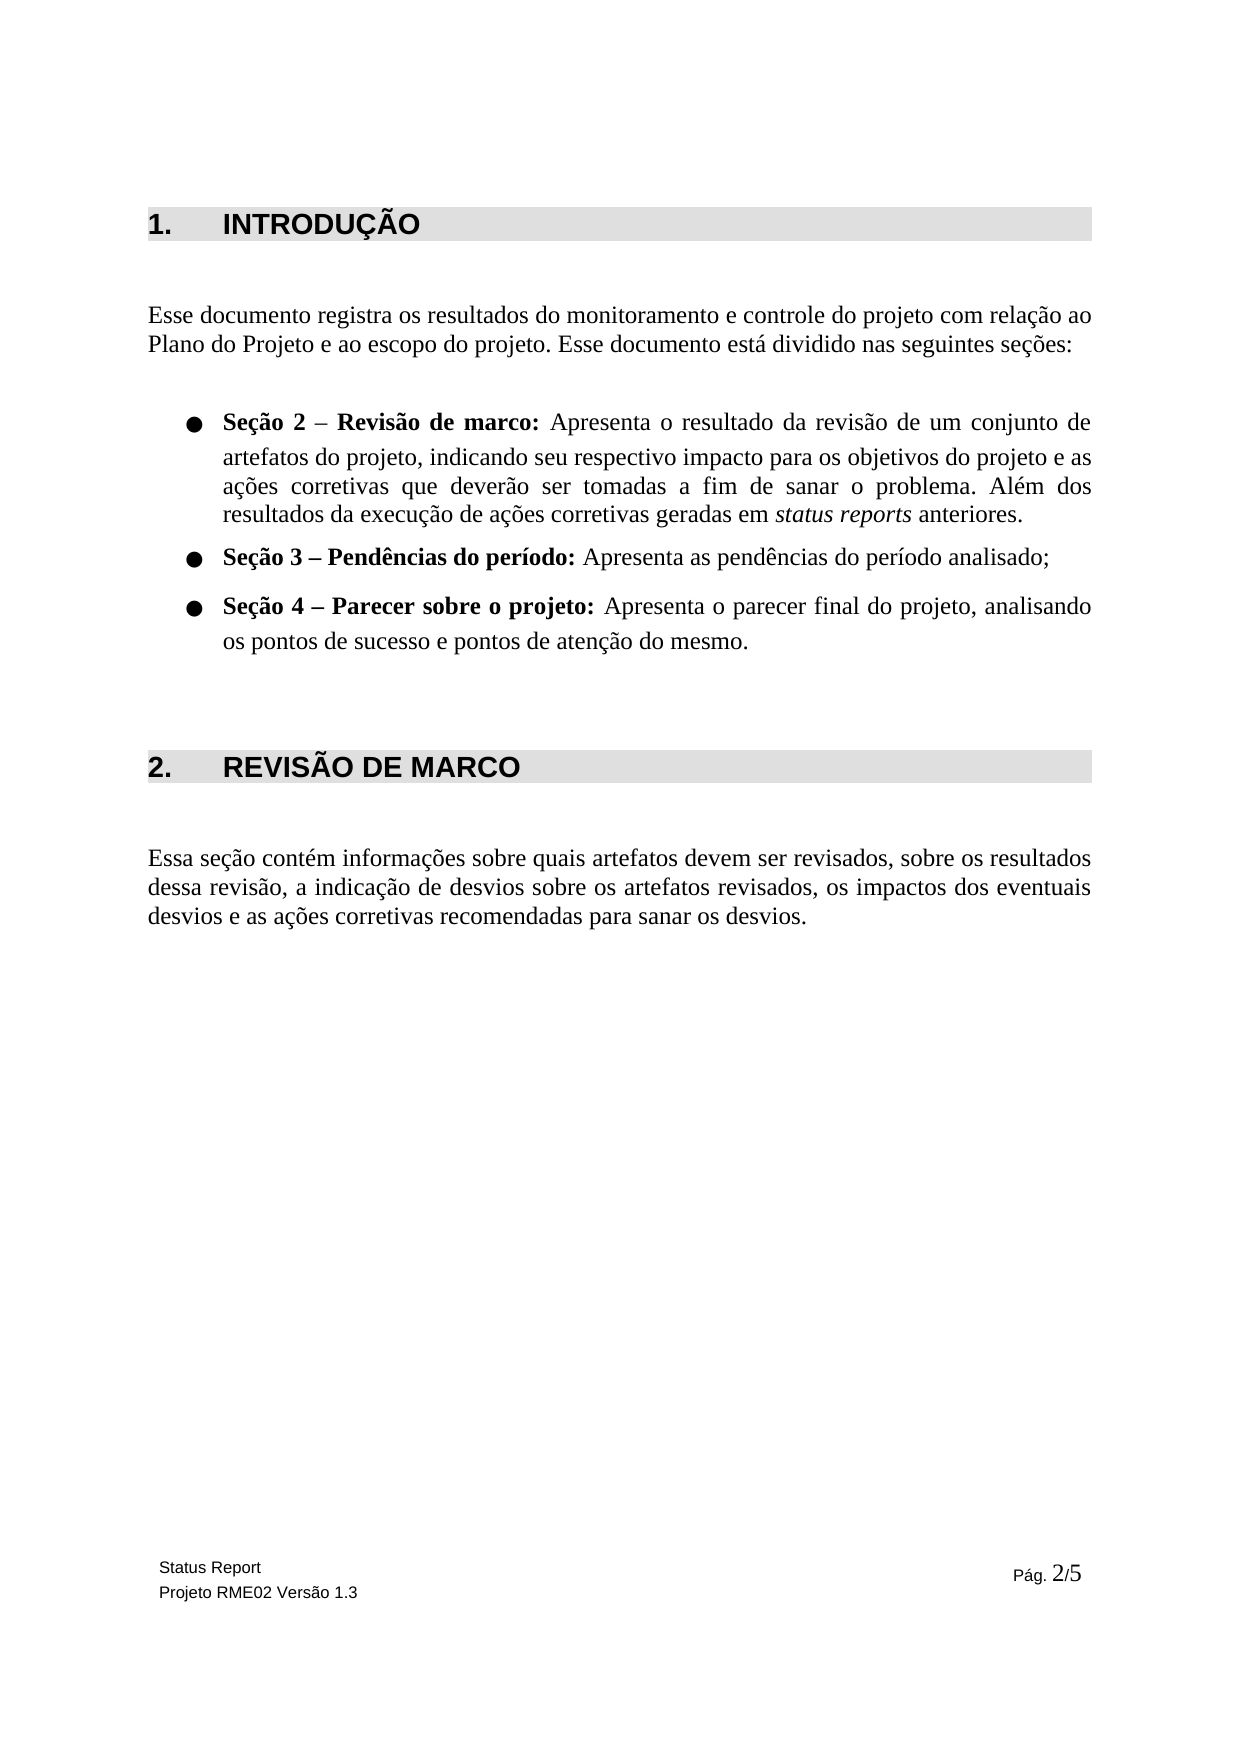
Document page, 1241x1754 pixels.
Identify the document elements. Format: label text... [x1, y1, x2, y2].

list INTRODUÇÃO [148, 207, 1092, 241]
list Seção 4 – Parecer sobre o projeto: Apresenta o parecer final do projeto, analisando os pontos de sucesso e pontos de atenção do mesmo. [185, 583, 1092, 655]
list REVISÃO DE MARCO [148, 750, 1092, 783]
text Esse documento registra os resultados do monitoramento e controle do projeto com relação ao Plano do Projeto e ao escopo do projeto. Esse documento está dividido nas seguintes seções: [148, 301, 1092, 358]
list Seção 2 – Revisão de marco: Apresenta o resultado da revisão de um conjunto de artefatos do projeto, indicando seu respectivo impacto para os objetivos do projeto e as ações corretivas que deverão ser tomadas a fim de sanar o problema. Além dos resultados da execução de ações corretivas geradas em status reports anteriores. [185, 399, 1092, 528]
list Seção 3 – Pendências do período: Apresenta as pendências do período analisado; [185, 534, 1092, 577]
text Essa seção contém informações sobre quais artefatos devem ser revisados, sobre os resultados dessa revisão, a indicação de desvios sobre os artefatos revisados, os impactos dos eventuais desvios e as ações corretivas recomendadas para sanar os desvios. [148, 843, 1092, 930]
